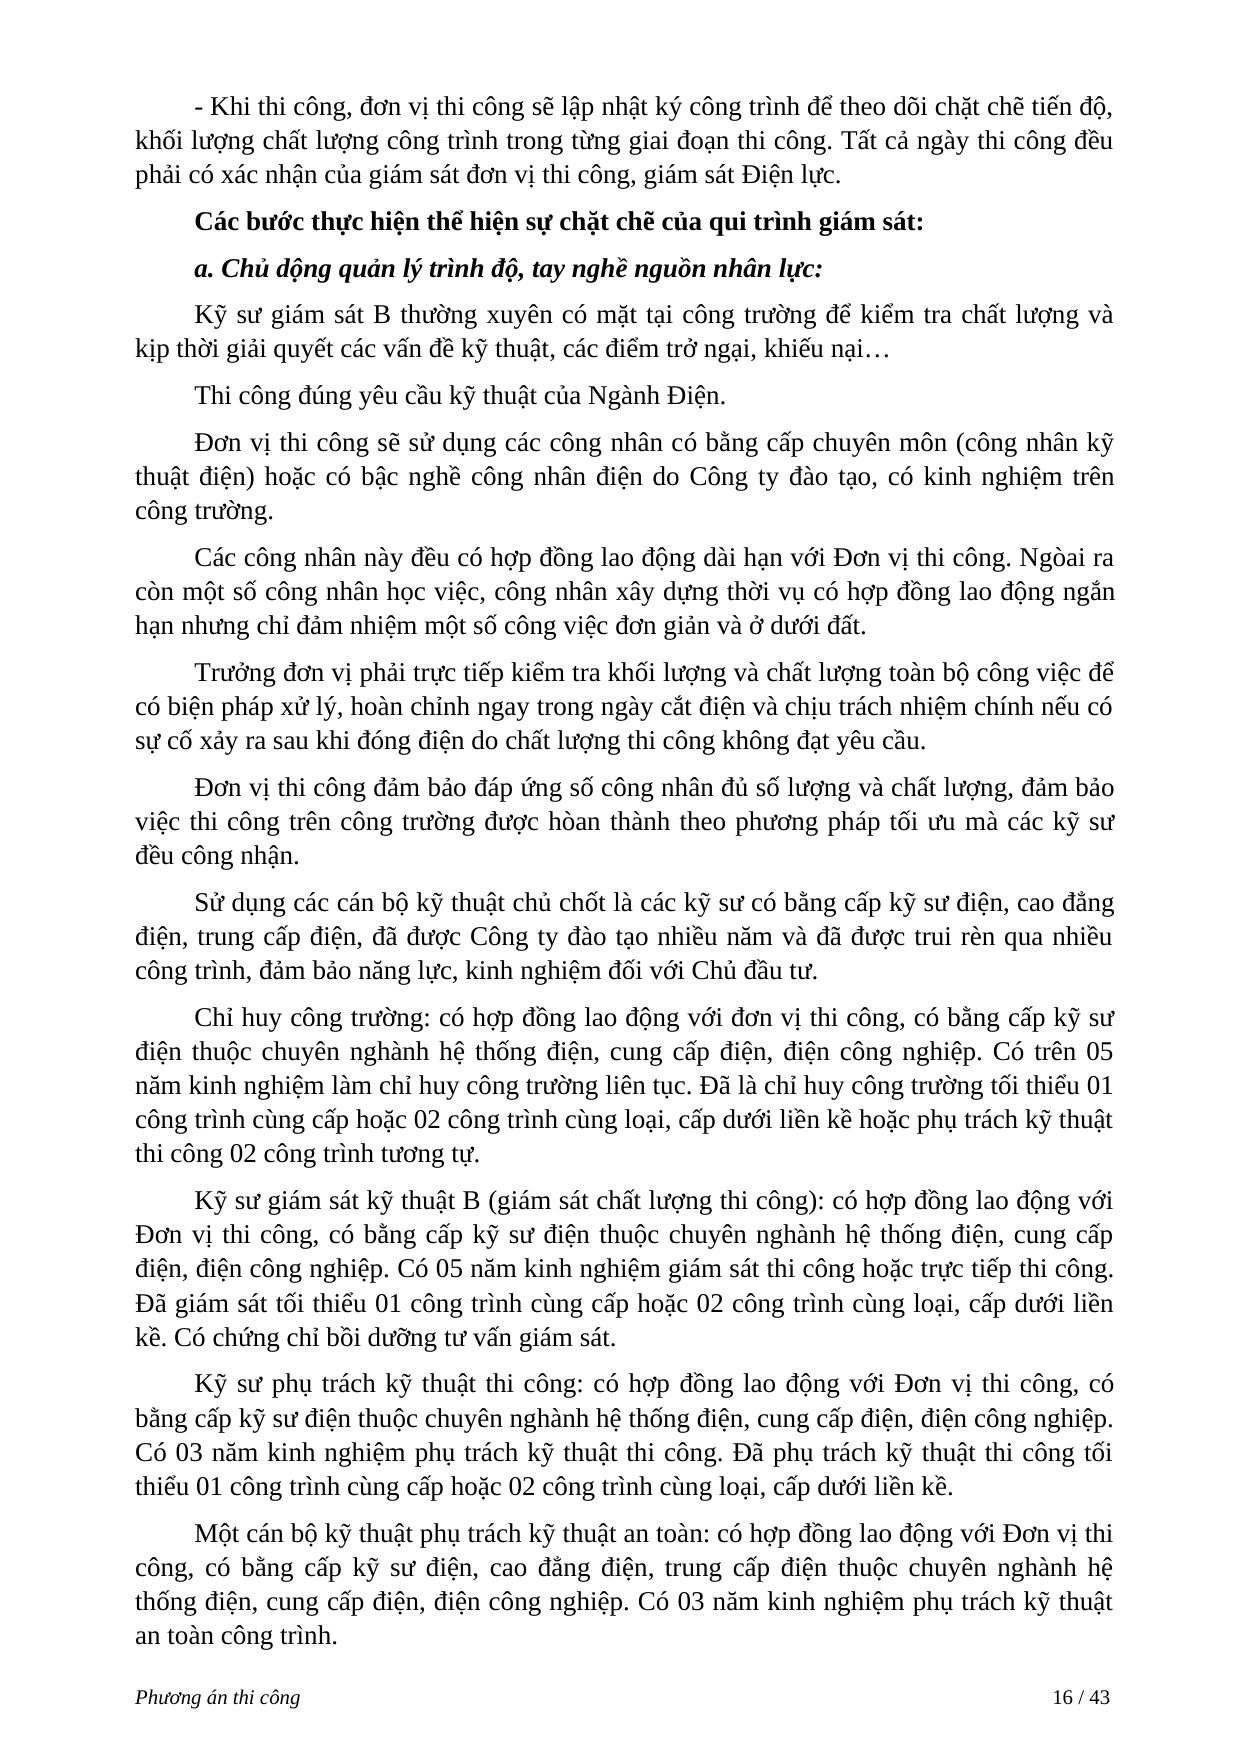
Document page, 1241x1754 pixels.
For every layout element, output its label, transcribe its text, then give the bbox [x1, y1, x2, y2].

text Sử dụng các cán bộ kỹ thuật chủ chốt là các kỹ sư có bằng cấp kỹ sư điện, cao đẳng điện, trung cấp điện, đã được Công ty đào tạo nhiều năm và đã được trui rèn qua nhiều công trình, đảm bảo năng lực, kinh nghiệm đối với Chủ đầu tư. [135, 886, 1115, 985]
text Các bước thực hiện thể hiện sự chặt chẽ của qui trình giám sát: [135, 205, 1115, 236]
text Đơn vị thi công sẽ sử dụng các công nhân có bằng cấp chuyên môn (công nhân kỹ thuật điện) hoặc có bậc nghề công nhân điện do Công ty đào tạo, có kinh nghiệm trên công trường. [135, 426, 1115, 525]
text Kỹ sư giám sát B thường xuyên có mặt tại công trường để kiểm tra chất lượng và kịp thời giải quyết các vấn đề kỹ thuật, các điểm trở ngại, khiếu nại… [135, 298, 1115, 364]
text a. Chủ dộng quản lý trình độ, tay nghề nguồn nhân lực: [135, 252, 1115, 283]
list Khi thi công, đơn vị thi công sẽ lập nhật ký công trình để theo dõi chặt chẽ tiến độ, khối lượng chất lượng công trình trong từng giai đoạn thi công. Tất cả ngày thi công đều phải có xác nhận của giám sát đơn vị thi công, giám sát Điện lực. [135, 90, 1115, 189]
text Kỹ sư giám sát kỹ thuật B (giám sát chất lượng thi công): có hợp đồng lao động với Đơn vị thi công, có bằng cấp kỹ sư điện thuộc chuyên nghành hệ thống điện, cung cấp điện, điện công nghiệp. Có 05 năm kinh nghiệm giám sát thi công hoặc trực tiếp thi công. Đã giám sát tối thiểu 01 công trình cùng cấp hoặc 02 công trình cùng loại, cấp dưới liền kề. Có chứng chỉ bồi dưỡng tư vấn giám sát. [135, 1184, 1115, 1352]
text Trưởng đơn vị phải trực tiếp kiểm tra khối lượng và chất lượng toàn bộ công việc để có biện pháp xử lý, hoàn chỉnh ngay trong ngày cắt điện và chịu trách nhiệm chính nếu có sự cố xảy ra sau khi đóng điện do chất lượng thi công không đạt yêu cầu. [135, 656, 1115, 755]
text Thi công đúng yêu cầu kỹ thuật của Ngành Điện. [135, 379, 1115, 410]
text Kỹ sư phụ trách kỹ thuật thi công: có hợp đồng lao động với Đơn vị thi công, có bằng cấp kỹ sư điện thuộc chuyên nghành hệ thống điện, cung cấp điện, điện công nghiệp. Có 03 năm kinh nghiệm phụ trách kỹ thuật thi công. Đã phụ trách kỹ thuật thi công tối thiểu 01 công trình cùng cấp hoặc 02 công trình cùng loại, cấp dưới liền kề. [135, 1367, 1115, 1501]
text Một cán bộ kỹ thuật phụ trách kỹ thuật an toàn: có hợp đồng lao động với Đơn vị thi công, có bằng cấp kỹ sư điện, cao đẳng điện, trung cấp điện thuộc chuyên nghành hệ thống điện, cung cấp điện, điện công nghiệp. Có 03 năm kinh nghiệm phụ trách kỹ thuật an toàn công trình. [135, 1517, 1115, 1650]
text Chỉ huy công trường: có hợp đồng lao động với đơn vị thi công, có bằng cấp kỹ sư điện thuộc chuyên nghành hệ thống điện, cung cấp điện, điện công nghiệp. Có trên 05 năm kinh nghiệm làm chỉ huy công trường liên tục. Đã là chỉ huy công trường tối thiểu 01 công trình cùng cấp hoặc 02 công trình cùng loại, cấp dưới liền kề hoặc phụ trách kỹ thuật thi công 02 công trình tương tự. [135, 1001, 1115, 1169]
text Các công nhân này đều có hợp đồng lao động dài hạn với Đơn vị thi công. Ngòai ra còn một số công nhân học việc, công nhân xây dựng thời vụ có hợp đồng lao động ngắn hạn nhưng chỉ đảm nhiệm một số công việc đơn giản và ở dưới đất. [135, 541, 1115, 640]
text Đơn vị thi công đảm bảo đáp ứng số công nhân đủ số lượng và chất lượng, đảm bảo việc thi công trên công trường được hòan thành theo phương pháp tối ưu mà các kỹ sư đều công nhận. [135, 771, 1115, 870]
